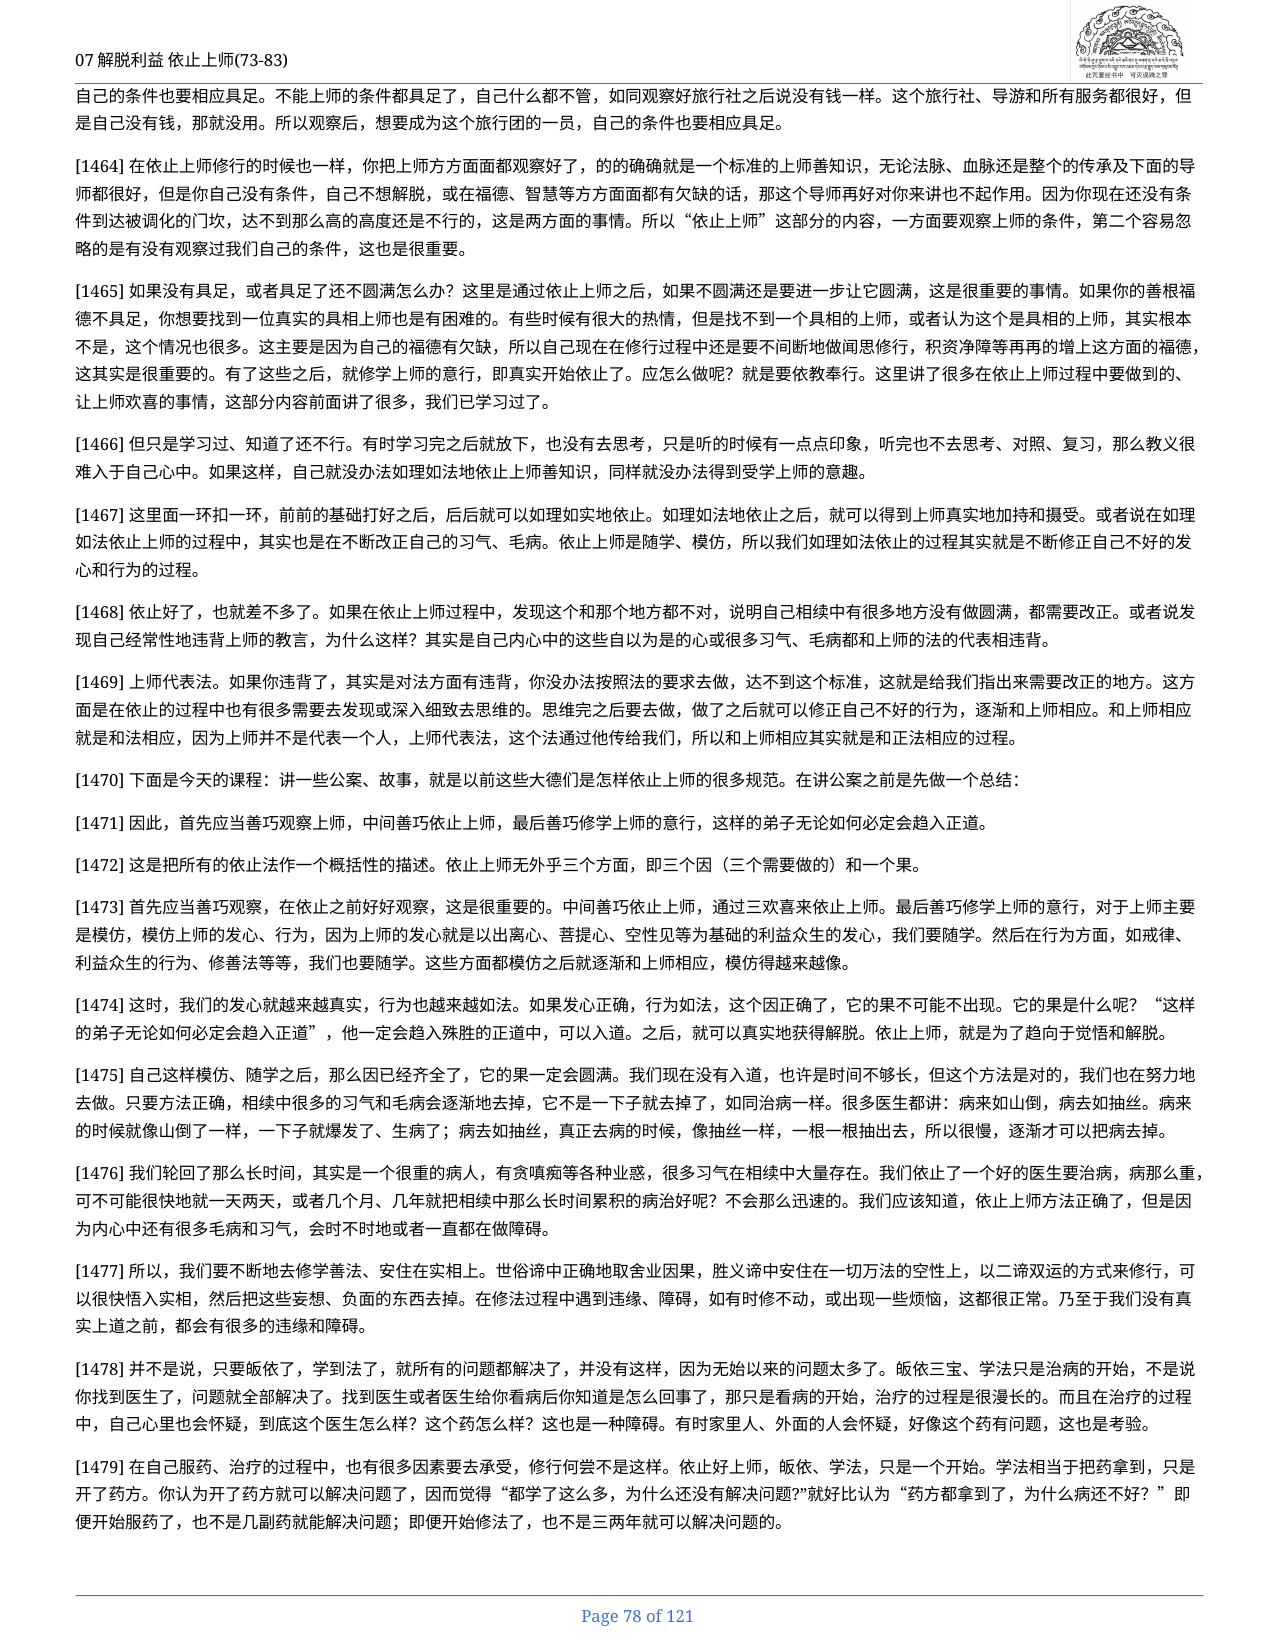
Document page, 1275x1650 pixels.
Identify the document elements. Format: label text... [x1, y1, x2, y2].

text [1479] 在自己服药、治疗的过程中，也有很多因素要去承受，修行何尝不是这样。依止好上师，皈依、学法，只是一个开始。学法相当于把药拿到，只是开了药方。你认为开了药方就可以解决问题了，因而觉得“都学了这么多，为什么还没有解决问题?”就好比认为“药方都拿到了，为什么病还不好？”即便开始服药了，也不是几副药就能解决问题；即便开始修法了，也不是三两年就可以解决问题的。 [75, 1454, 1200, 1533]
text [1467] 这里面一环扣一环，前前的基础打好之后，后后就可以如理如实地依止。如理如法地依止之后，就可以得到上师真实地加持和摄受。或者说在如理如法依止上师的过程中，其实也是在不断改正自己的习气、毛病。依止上师是随学、模仿，所以我们如理如法依止的过程其实就是不断修正自己不好的发心和行为的过程。 [75, 502, 1200, 581]
text [1477] 所以，我们要不断地去修学善法、安住在实相上。世俗谛中正确地取舍业因果，胜义谛中安住在一切万法的空性上，以二谛双运的方式来修行，可以很快悟入实相，然后把这些妄想、负面的东西去掉。在修法过程中遇到违缘、障碍，如有时修不动，或出现一些烦恼，这都很正常。乃至于我们没有真实上道之前，都会有很多的违缘和障碍。 [75, 1258, 1200, 1338]
text [1469] 上师代表法。如果你违背了，其实是对法方面有违背，你没办法按照法的要求去做，达不到这个标准，这就是给我们指出来需要改正的地方。这方面是在依止的过程中也有很多需要去发现或深入细致去思维的。思维完之后要去做，做了之后就可以修正自己不好的行为，逐渐和上师相应。和上师相应就是和法相应，因为上师并不是代表一个人，上师代表法，这个法通过他传给我们，所以和上师相应其实就是和正法相应的过程。 [75, 669, 1200, 749]
text [1465] 如果没有具足，或者具足了还不圆满怎么办？这里是通过依止上师之后，如果不圆满还是要进一步让它圆满，这是很重要的事情。如果你的善根福德不具足，你想要找到一位真实的具相上师也是有困难的。有些时候有很大的热情，但是找不到一个具相的上师，或者认为这个是具相的上师，其实根本不是，这个情况也很多。这主要是因为自己的福德有欠缺，所以自己现在在修行过程中还是要不间断地做闻思修行，积资净障等再再的增上这方面的福德，这其实是很重要的。有了这些之后，就修学上师的意行，即真实开始依止了。应怎么做呢？就是要依教奉行。这里讲了很多在依止上师过程中要做到的、让上师欢喜的事情，这部分内容前面讲了很多，我们已学习过了。 [75, 278, 1200, 413]
text [1478] 并不是说，只要皈依了，学到法了，就所有的问题都解决了，并没有这样，因为无始以来的问题太多了。皈依三宝、学法只是治病的开始，不是说你找到医生了，问题就全部解决了。找到医生或者医生给你看病后你知道是怎么回事了，那只是看病的开始，治疗的过程是很漫长的。而且在治疗的过程中，自己心里也会怀疑，到底这个医生怎么样？这个药怎么样？这也是一种障碍。有时家里人、外面的人会怀疑，好像这个药有问题，这也是考验。 [75, 1356, 1200, 1436]
text [1471] 因此，首先应当善巧观察上师，中间善巧依止上师，最后善巧修学上师的意行，这样的弟子无论如何必定会趋入正道。 [75, 810, 1200, 834]
text [1475] 自己这样模仿、随学之后，那么因已经齐全了，它的果一定会圆满。我们现在没有入道，也许是时间不够长，但这个方法是对的，我们也在努力地去做。只要方法正确，相续中很多的习气和毛病会逐渐地去掉，它不是一下子就去掉了，如同治病一样。很多医生都讲：病来如山倒，病去如抽丝。病来的时候就像山倒了一样，一下子就爆发了、生病了；病去如抽丝，真正去病的时候，像抽丝一样，一根一根抽出去，所以很慢，逐渐才可以把病去掉。 [75, 1062, 1200, 1142]
text [1468] 依止好了，也就差不多了。如果在依止上师过程中，发现这个和那个地方都不对，说明自己相续中有很多地方没有做圆满，都需要改正。或者说发现自己经常性地违背上师的教言，为什么这样？其实是自己内心中的这些自以为是的心或很多习气、毛病都和上师的法的代表相违背。 [75, 599, 1200, 651]
text [1466] 但只是学习过、知道了还不行。有时学习完之后就放下，也没有去思考，只是听的时候有一点点印象，听完也不去思考、对照、复习，那么教义很难入于自己心中。如果这样，自己就没办法如理如法地依止上师善知识，同样就没办法得到受学上师的意趣。 [75, 431, 1200, 483]
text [75, 83, 1200, 134]
text [1464] 在依止上师修行的时候也一样，你把上师方方面面都观察好了，的的确确就是一个标准的上师善知识，无论法脉、血脉还是整个的传承及下面的导师都很好，但是你自己没有条件，自己不想解脱，或在福德、智慧等方方面面都有欠缺的话，那这个导师再好对你来讲也不起作用。因为你现在还没有条件到达被调化的门坎，达不到那么高的高度还是不行的，这是两方面的事情。所以“依止上师”这部分的内容，一方面要观察上师的条件，第二个容易忽略的是有没有观察过我们自己的条件，这也是很重要。 [75, 153, 1200, 260]
text [1472] 这是把所有的依止法作一个概括性的描述。依止上师无外乎三个方面，即三个因（三个需要做的）和一个果。 [75, 852, 1200, 876]
picture [1070, 0, 1190, 83]
text [1473] 首先应当善巧观察，在依止之前好好观察，这是很重要的。中间善巧依止上师，通过三欢喜来依止上师。最后善巧修学上师的意行，对于上师主要是模仿，模仿上师的发心、行为，因为上师的发心就是以出离心、菩提心、空性见等为基础的利益众生的发心，我们要随学。然后在行为方面，如戒律、利益众生的行为、修善法等等，我们也要随学。这些方面都模仿之后就逐渐和上师相应，模仿得越来越像。 [75, 894, 1200, 974]
text [1470] 下面是今天的课程：讲一些公案、故事，就是以前这些大德们是怎样依止上师的很多规范。在讲公案之前是先做一个总结： [75, 767, 1200, 792]
text [1474] 这时，我们的发心就越来越真实，行为也越来越如法。如果发心正确，行为如法，这个因正确了，它的果不可能不出现。它的果是什么呢？“这样的弟子无论如何必定会趋入正道”，他一定会趋入殊胜的正道中，可以入道。之后，就可以真实地获得解脱。依止上师，就是为了趋向于觉悟和解脱。 [75, 992, 1200, 1044]
text [1476] 我们轮回了那么长时间，其实是一个很重的病人，有贪嗔痴等各种业惑，很多习气在相续中大量存在。我们依止了一个好的医生要治病，病那么重，可不可能很快地就一天两天，或者几个月、几年就把相续中那么长时间累积的病治好呢？不会那么迅速的。我们应该知道，依止上师方法正确了，但是因为内心中还有很多毛病和习气，会时不时地或者一直都在做障碍。 [75, 1160, 1200, 1240]
